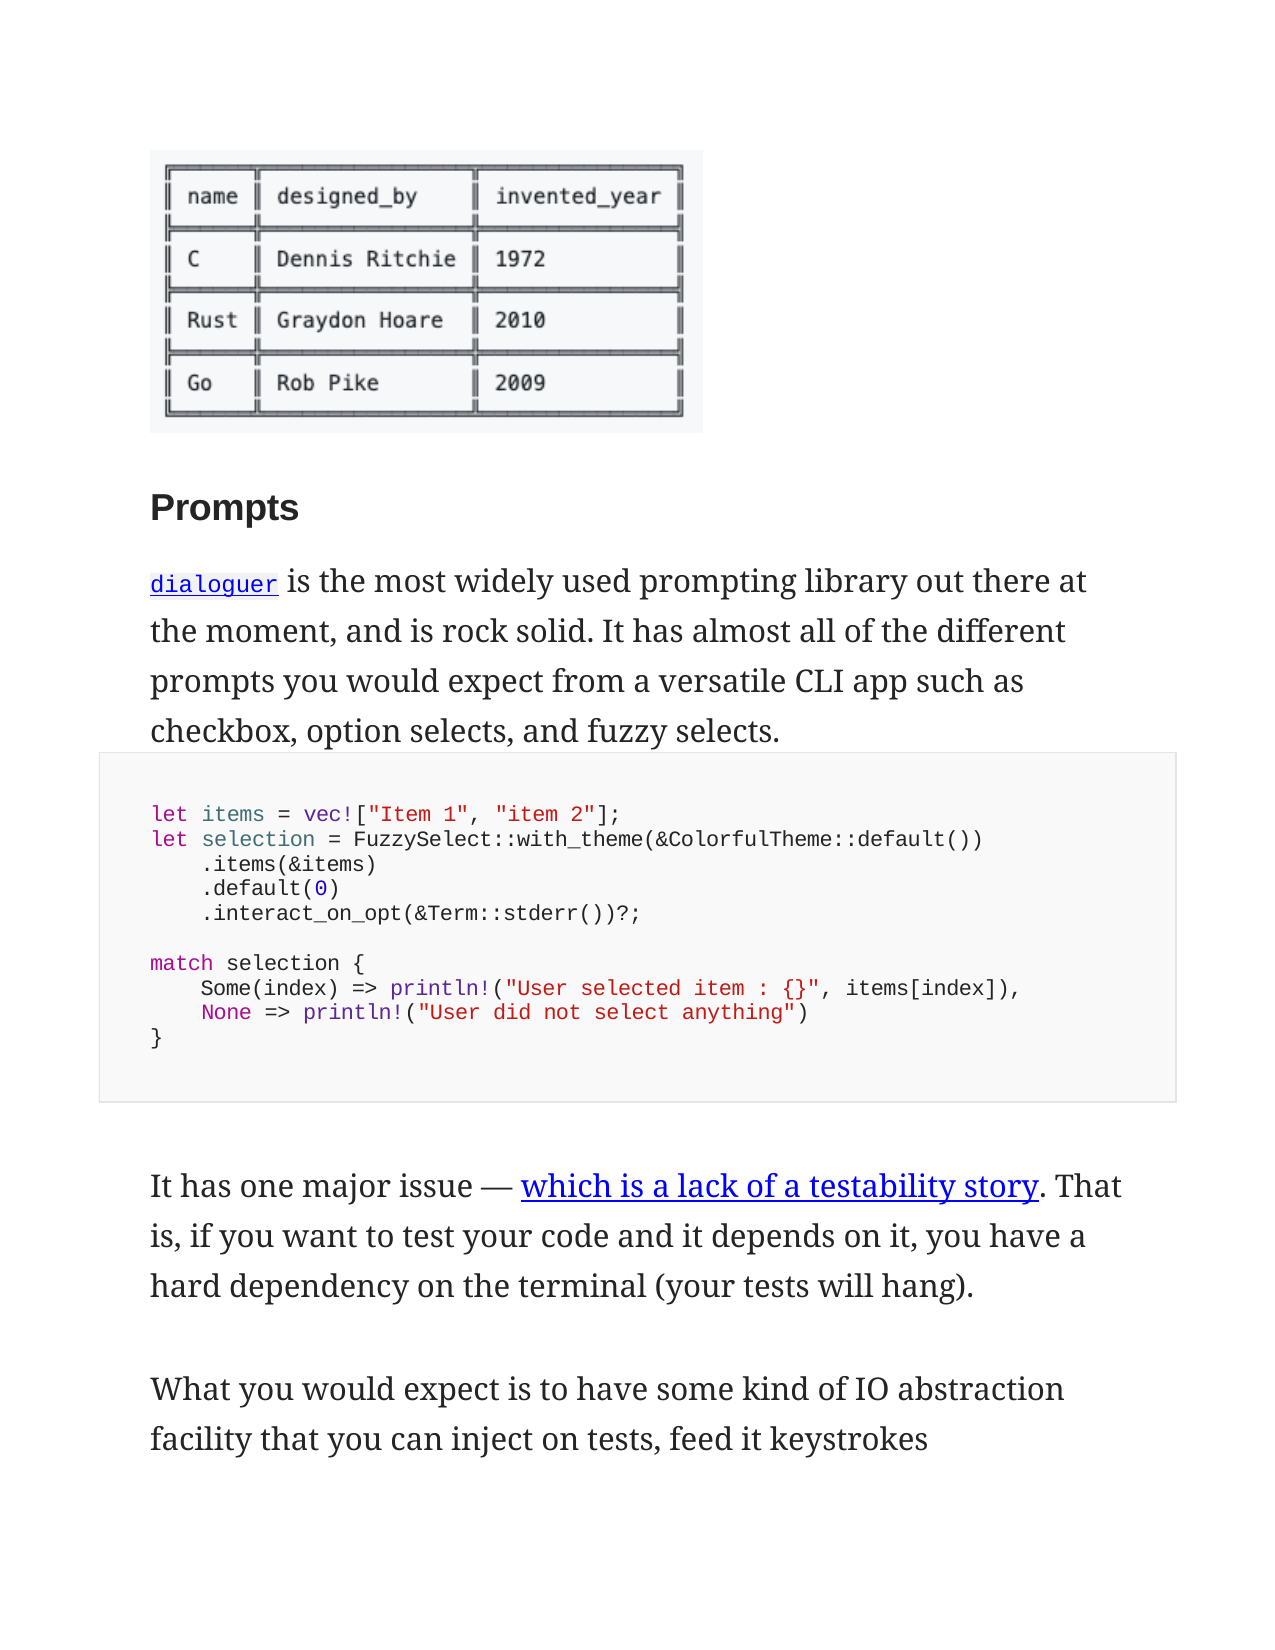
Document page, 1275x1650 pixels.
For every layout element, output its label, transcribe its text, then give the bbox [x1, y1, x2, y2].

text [150, 1360, 1125, 1460]
text let items = vec!["Item 1", "item 2"]; let selection = FuzzySelect::with_theme(&ColorfulTheme::default()) .items(&items) .default(0) .interact_on_opt(&Term::stderr())?; match selection { Some(index) => println!("User selected item : {}", items[index]), None => println!("User did not select anything") } [100, 753, 1175, 1101]
text It has one major issue — which is a lack of a testability story. That is, if you want to test your code and it depends on it, you have a hard dependency on the terminal (your tests will hang). [150, 1156, 1125, 1306]
text dialoguer is the most widely used prompting library out there at the moment, and is rock solid. It has almost all of the different prompts you would expect from a versatile CLI app such as checkbox, option selects, and fuzzy selects. [150, 552, 1125, 752]
picture [150, 150, 704, 433]
text Prompts [150, 481, 1125, 528]
